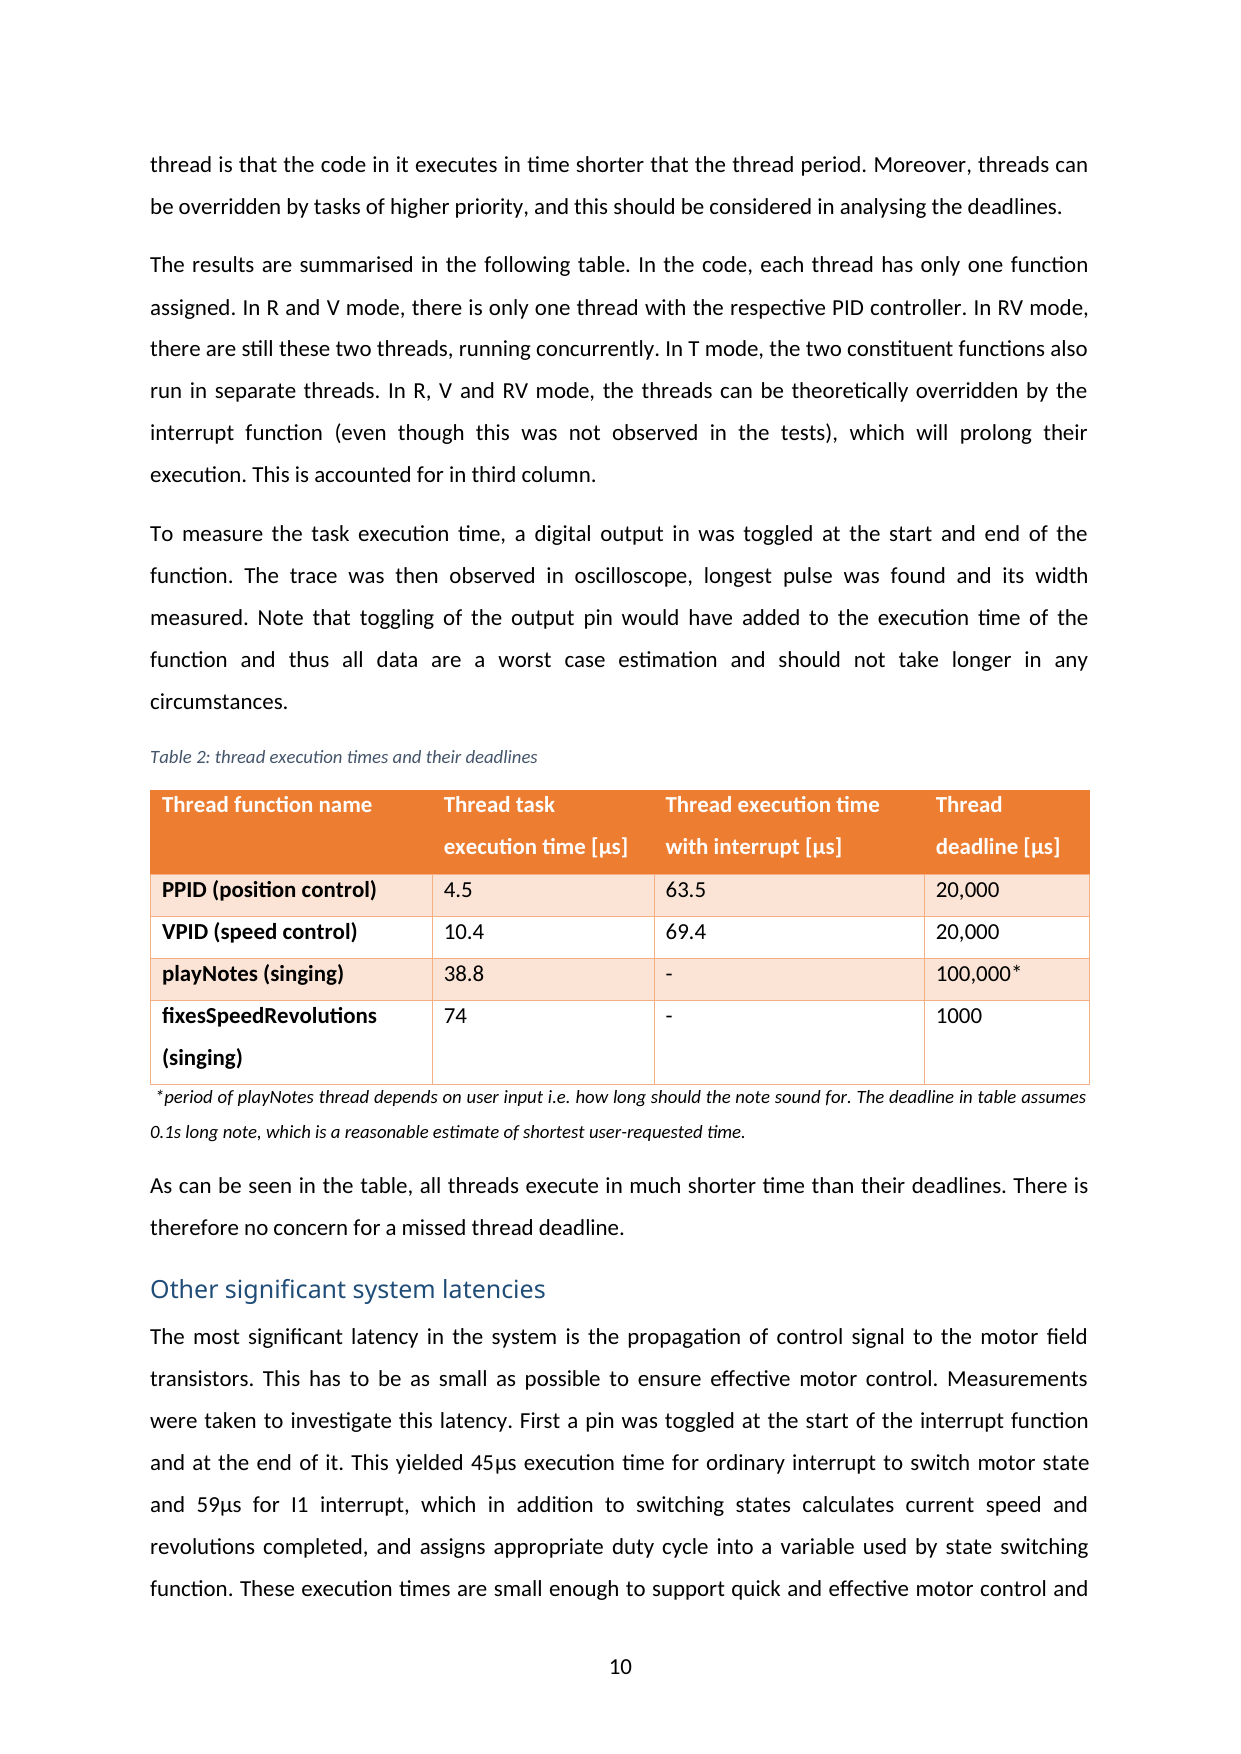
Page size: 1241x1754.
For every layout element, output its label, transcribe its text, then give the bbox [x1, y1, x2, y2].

table_cell - [655, 959, 924, 1000]
table_cell 63.5 [655, 875, 924, 916]
table_cell 20,000 [925, 917, 1089, 958]
table_cell fixesSpeedRevolutions (singing) [151, 1001, 432, 1084]
table_header Thread execution time with interrupt [µs] [655, 791, 924, 874]
table_cell - [655, 1001, 924, 1084]
table_cell 4.5 [433, 875, 654, 916]
table_cell 69.4 [655, 917, 924, 958]
table_header Thread task execution time [µs] [433, 791, 654, 874]
table_cell playNotes (singing) [151, 959, 432, 1000]
table_cell PPID (position control) [151, 875, 432, 916]
table_cell 20,000 [925, 875, 1089, 916]
subtitle Other significant system latencies [150, 1271, 1090, 1306]
text *period of playNotes thread depends on user input i.e. how long should the note sound for. The deadline in table assumes 0.1s long note, which is a reasonable estimate of shortest user-requested time. [150, 1085, 1090, 1143]
text As can be seen in the table, all threads execute in much shorter time than their deadlines. There is therefore no concern for a missed thread deadline. [150, 1171, 1090, 1241]
table_cell 38.8 [433, 959, 654, 1000]
table_cell 10.4 [433, 917, 654, 958]
table_cell 74 [433, 1001, 654, 1084]
table_header Thread function name [151, 791, 432, 874]
text The results are summarised in the following table. In the code, each thread has only one function assigned. In R and V mode, there is only one thread with the respective PID controller. In RV mode, there are still these two threads, running concurrently. In T mode, the two constituent functions also run in separate threads. In R, V and RV mode, the threads can be theoretically overridden by the interrupt function (even though this was not observed in the tests), which will prolong their execution. This is accounted for in third column. [150, 251, 1090, 488]
table_header Thread deadline [µs] [925, 791, 1089, 874]
table_cell VPID (speed control) [151, 917, 432, 958]
table_cell 100,000* [925, 959, 1089, 1000]
text To measure the task execution time, a digital output in was toggled at the start and end of the function. The trace was then observed in oscilloscope, longest pulse was found and its width measured. Note that toggling of the output pin would have added to the execution time of the function and thus all data are a worst case estimation and should not take longer in any circumstances. [150, 519, 1090, 715]
table_cell 1000 [925, 1001, 1089, 1084]
